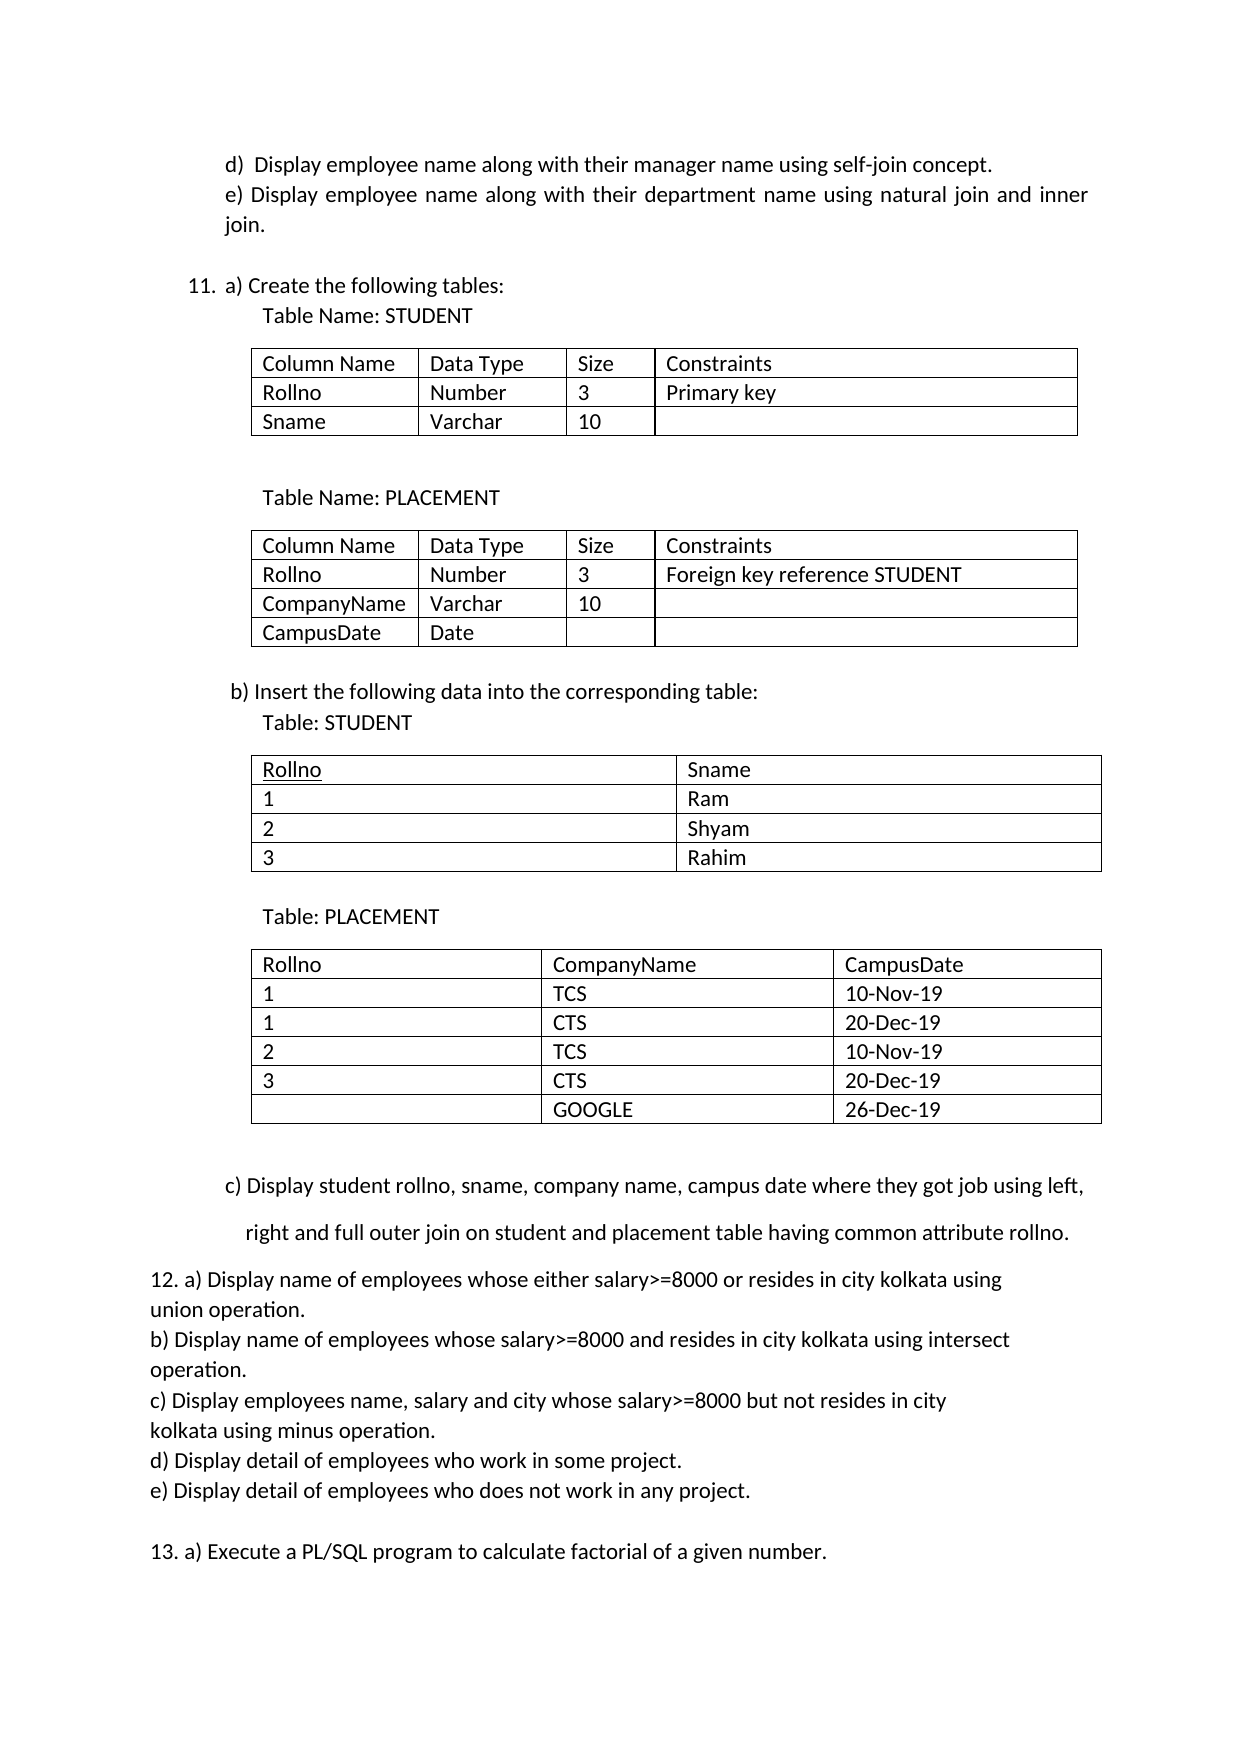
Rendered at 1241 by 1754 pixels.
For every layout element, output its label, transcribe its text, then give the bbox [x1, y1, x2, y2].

table_header Constraints [656, 349, 1077, 377]
text b) Display name of employees whose salary>=8000 and resides in city kolkata using intersect [150, 1325, 1090, 1353]
table_cell 10 [567, 589, 654, 617]
text operation. [150, 1356, 1090, 1383]
table_cell CampusDate [252, 618, 418, 646]
table_cell CTS [542, 1066, 833, 1094]
table_cell [252, 1095, 541, 1123]
table_header Column Name [252, 349, 418, 377]
table_cell Number [419, 560, 566, 588]
table_cell 3 [252, 843, 676, 871]
table_cell 10-Nov-19 [834, 1037, 1101, 1065]
text c) Display student rollno, sname, company name, campus date where they got job using left, [150, 1171, 1090, 1199]
table_cell [656, 407, 1077, 435]
text 12. a) Display name of employees whose either salary>=8000 or resides in city kolkata using [150, 1265, 1090, 1293]
table_header Sname [677, 756, 1101, 783]
text union operation. [150, 1295, 1090, 1323]
text 13. a) Execute a PL/SQL program to calculate factorial of a given number. [150, 1537, 1090, 1565]
table_cell Primary key [656, 378, 1077, 406]
text e) Display detail of employees who does not work in any project. [150, 1476, 1090, 1504]
table_header Rollno [252, 950, 541, 978]
table_cell 10-Nov-19 [834, 979, 1101, 1007]
table_cell 2 [252, 1037, 541, 1065]
table_header Size [567, 531, 654, 559]
table_cell Rollno [252, 378, 418, 406]
table_cell CTS [542, 1008, 833, 1036]
table_cell CompanyName [252, 589, 418, 617]
table_cell 20-Dec-19 [834, 1008, 1101, 1036]
table_cell 3 [252, 1066, 541, 1094]
table_cell 10 [567, 407, 654, 435]
table_cell Rollno [252, 560, 418, 588]
table_cell Foreign key reference STUDENT [656, 560, 1077, 588]
list Table: PLACEMENT [262, 902, 1090, 930]
table_header CompanyName [542, 950, 833, 978]
table_header Data Type [419, 531, 566, 559]
table_cell Sname [252, 407, 418, 435]
table_cell 3 [567, 378, 654, 406]
table_cell GOOGLE [542, 1095, 833, 1123]
list a) Create the following tables: [187, 271, 1090, 299]
table_cell [567, 618, 654, 646]
list e) Display employee name along with their department name using natural join and inner join. [225, 180, 1090, 238]
table_cell 2 [252, 814, 676, 842]
table_cell Varchar [419, 407, 566, 435]
table_cell Date [419, 618, 566, 646]
table_cell Shyam [677, 814, 1101, 842]
table_cell Ram [677, 785, 1101, 813]
table_cell [656, 589, 1077, 617]
text d) Display detail of employees who work in some project. [150, 1446, 1090, 1474]
table_cell TCS [542, 1037, 833, 1065]
table_cell Rahim [677, 843, 1101, 871]
list d) Display employee name along with their manager name using self-join concept. [225, 150, 1090, 178]
table_header Column Name [252, 531, 418, 559]
table_cell 3 [567, 560, 654, 588]
text c) Display employees name, salary and city whose salary>=8000 but not resides in city [150, 1386, 1090, 1414]
table_header CampusDate [834, 950, 1101, 978]
list b) Insert the following data into the corresponding table: [225, 677, 1090, 705]
table_header Rollno [252, 756, 676, 783]
list Table Name: PLACEMENT [262, 483, 1090, 511]
table_header Constraints [656, 531, 1077, 559]
table_header Size [567, 349, 654, 377]
table_cell 20-Dec-19 [834, 1066, 1101, 1094]
list Table: STUDENT [262, 708, 1090, 736]
table_header Data Type [419, 349, 566, 377]
table_cell 1 [252, 1008, 541, 1036]
table_cell 26-Dec-19 [834, 1095, 1101, 1123]
list Table Name: STUDENT [262, 301, 1090, 329]
text kolkata using minus operation. [150, 1416, 1090, 1444]
table_cell Varchar [419, 589, 566, 617]
table_cell Number [419, 378, 566, 406]
table_cell 1 [252, 979, 541, 1007]
table_cell TCS [542, 979, 833, 1007]
table_cell 1 [252, 785, 676, 813]
list right and full outer join on student and placement table having common attribute rollno. [225, 1218, 1090, 1246]
table_cell [656, 618, 1077, 646]
